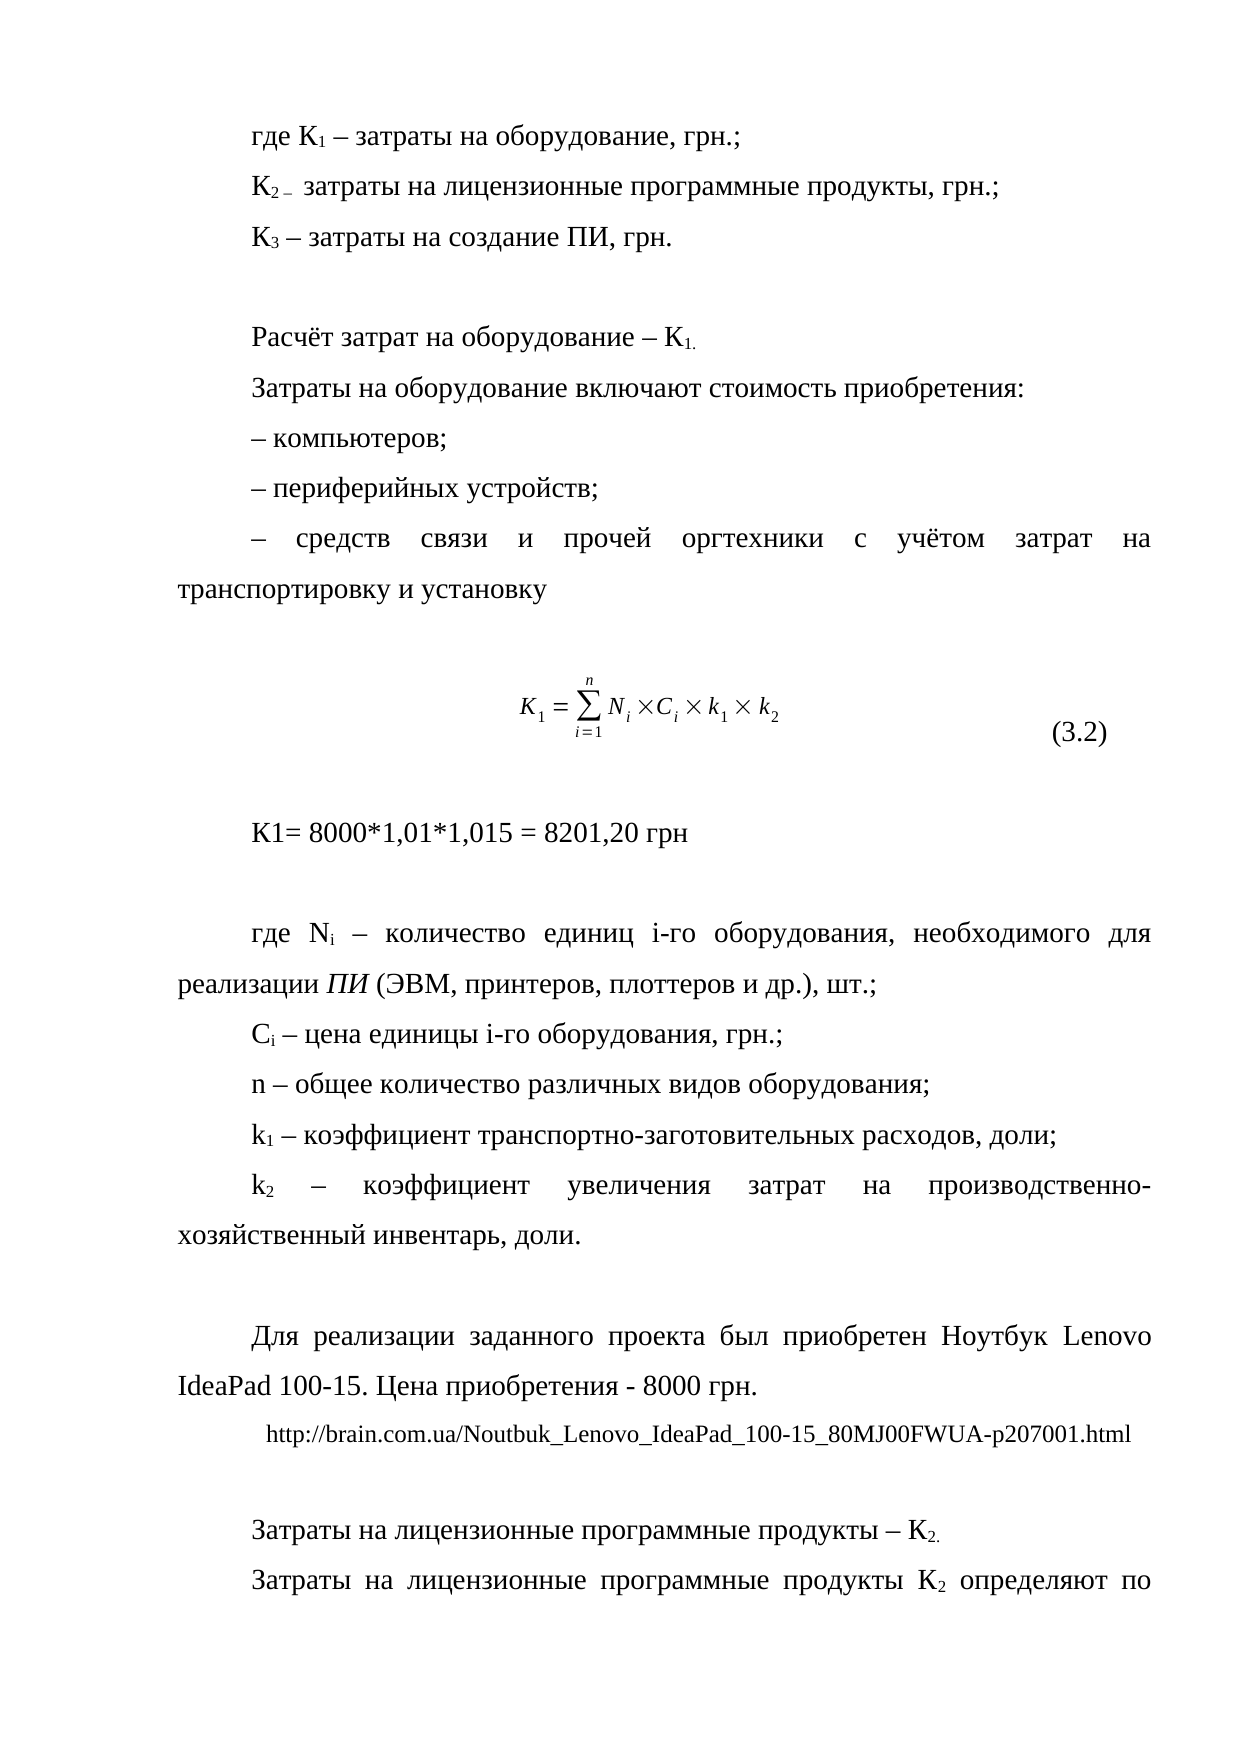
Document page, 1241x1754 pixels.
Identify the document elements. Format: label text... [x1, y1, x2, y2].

text Затраты на оборудование включают стоимость приобретения: [177, 370, 1152, 403]
text (3.2) [177, 672, 1152, 748]
text Затраты на лицензионные программные продукты К2 определяют по данным предприятия или из прайс-листов. [177, 1562, 1152, 1596]
text где Ni – количество единиц i-го оборудования, необходимого для реализации ПИ (ЭВМ, принтеров, плоттеров и др.), шт.; [177, 916, 1152, 999]
text – средств связи и прочей оргтехники с учётом затрат на транспортировку и установку [177, 521, 1152, 604]
text где К1 – затраты на оборудование, грн.; [177, 118, 1152, 152]
text Для реализации заданного проекта был приобретен Ноутбук Lenovo IdeaPad 100-15. Цена приобретения - 8000 грн. [177, 1318, 1152, 1402]
text Ci – цена единицы i-го оборудования, грн.; [177, 1016, 1152, 1050]
text К1= 8000*1,01*1,015 = 8201,20 грн [177, 815, 1152, 848]
text k2 – коэффициент увеличения затрат на производственно-хозяйственный инвентарь, доли. [177, 1167, 1152, 1251]
text К3 – затраты на создание ПИ, грн. [177, 219, 1152, 252]
text К2 – затраты на лицензионные программные продукты, грн.; [177, 168, 1152, 202]
text – компьютеров; [177, 420, 1152, 453]
text http://brain.com.ua/Noutbuk_Lenovo_IdeaPad_100-15_80MJ00FWUA-p207001.html [177, 1419, 1152, 1447]
text Затраты на лицензионные программные продукты – К2. [177, 1512, 1152, 1546]
text k1 – коэффициент транспортно-заготовительных расходов, доли; [177, 1117, 1152, 1150]
text Расчёт затрат на оборудование – К1. [177, 319, 1152, 353]
text – периферийных устройств; [177, 470, 1152, 504]
text n – общее количество различных видов оборудования; [177, 1067, 1152, 1100]
